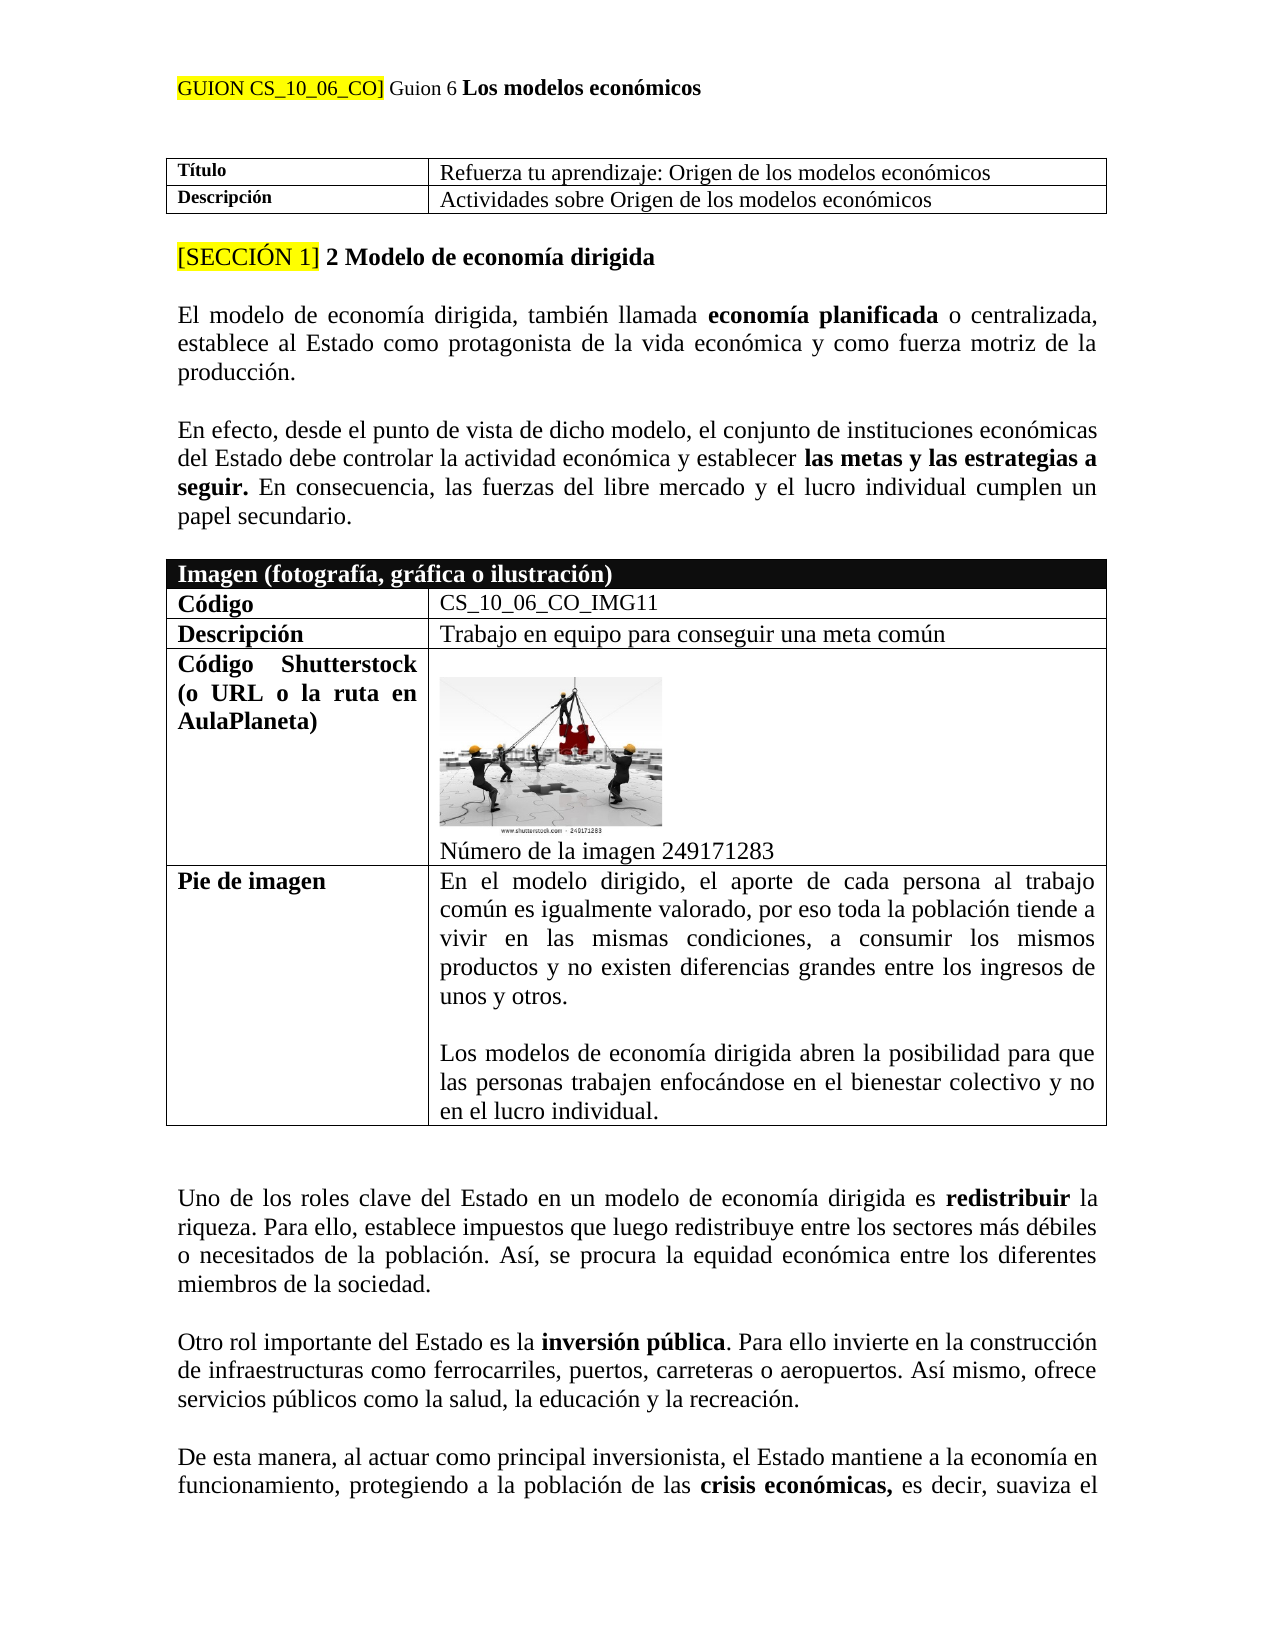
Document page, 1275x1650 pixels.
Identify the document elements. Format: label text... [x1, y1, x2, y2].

table_cell Pie de imagen [167, 866, 428, 1124]
table_cell Número de la imagen 249171283 [429, 649, 1106, 865]
table_cell Título [167, 159, 428, 185]
table_cell Descripción [167, 186, 428, 212]
text Uno de los roles clave del Estado en un modelo de economía dirigida es redistribuir la riqueza. Para ello, establece impuestos que luego redistribuye entre los sectores más débiles o necesitados de la población. Así, se procura la equidad económica entre los diferentes miembros de la sociedad. [177, 1183, 1098, 1298]
picture [439, 677, 663, 836]
table_cell Código [167, 589, 428, 618]
text [SECCIÓN 1] 2 Modelo de economía dirigida [319, 242, 1098, 271]
table_cell Descripción [167, 619, 428, 648]
table_cell Trabajo en equipo para conseguir una meta común [429, 619, 1106, 648]
table_cell En el modelo dirigido, el aporte de cada persona al trabajo común es igualmente valorado, por eso toda la población tiende a vivir en las mismas condiciones, a consumir los mismos productos y no existen diferencias grandes entre los ingresos de unos y otros. Los modelos de economía dirigida abren la posibilidad para que las personas trabajen enfocándose en el bienestar colectivo y no en el lucro individual. [429, 866, 1106, 1124]
table_cell Actividades sobre Origen de los modelos económicos [429, 186, 1106, 212]
table_header Imagen (fotografía, gráfica o ilustración) [167, 560, 1106, 588]
table_cell Refuerza tu aprendizaje: Origen de los modelos económicos [429, 159, 1106, 185]
text El modelo de economía dirigida, también llamada economía planificada o centralizada, establece al Estado como protagonista de la vida económica y como fuerza motriz de la producción. [177, 300, 1098, 386]
table_cell CS_10_06_CO_IMG11 [429, 589, 1106, 618]
text En efecto, desde el punto de vista de dicho modelo, el conjunto de instituciones económicas del Estado debe controlar la actividad económica y establecer las metas y las estrategias a seguir. En consecuencia, las fuerzas del libre mercado y el lucro individual cumplen un papel secundario. [177, 415, 1098, 530]
table_cell Código Shutterstock (o URL o la ruta en AulaPlaneta) [167, 649, 428, 865]
text Otro rol importante del Estado es la inversión pública. Para ello invierte en la construcción de infraestructuras como ferrocarriles, puertos, carreteras o aeropuertos. Así mismo, ofrece servicios públicos como la salud, la educación y la recreación. [177, 1327, 1098, 1413]
